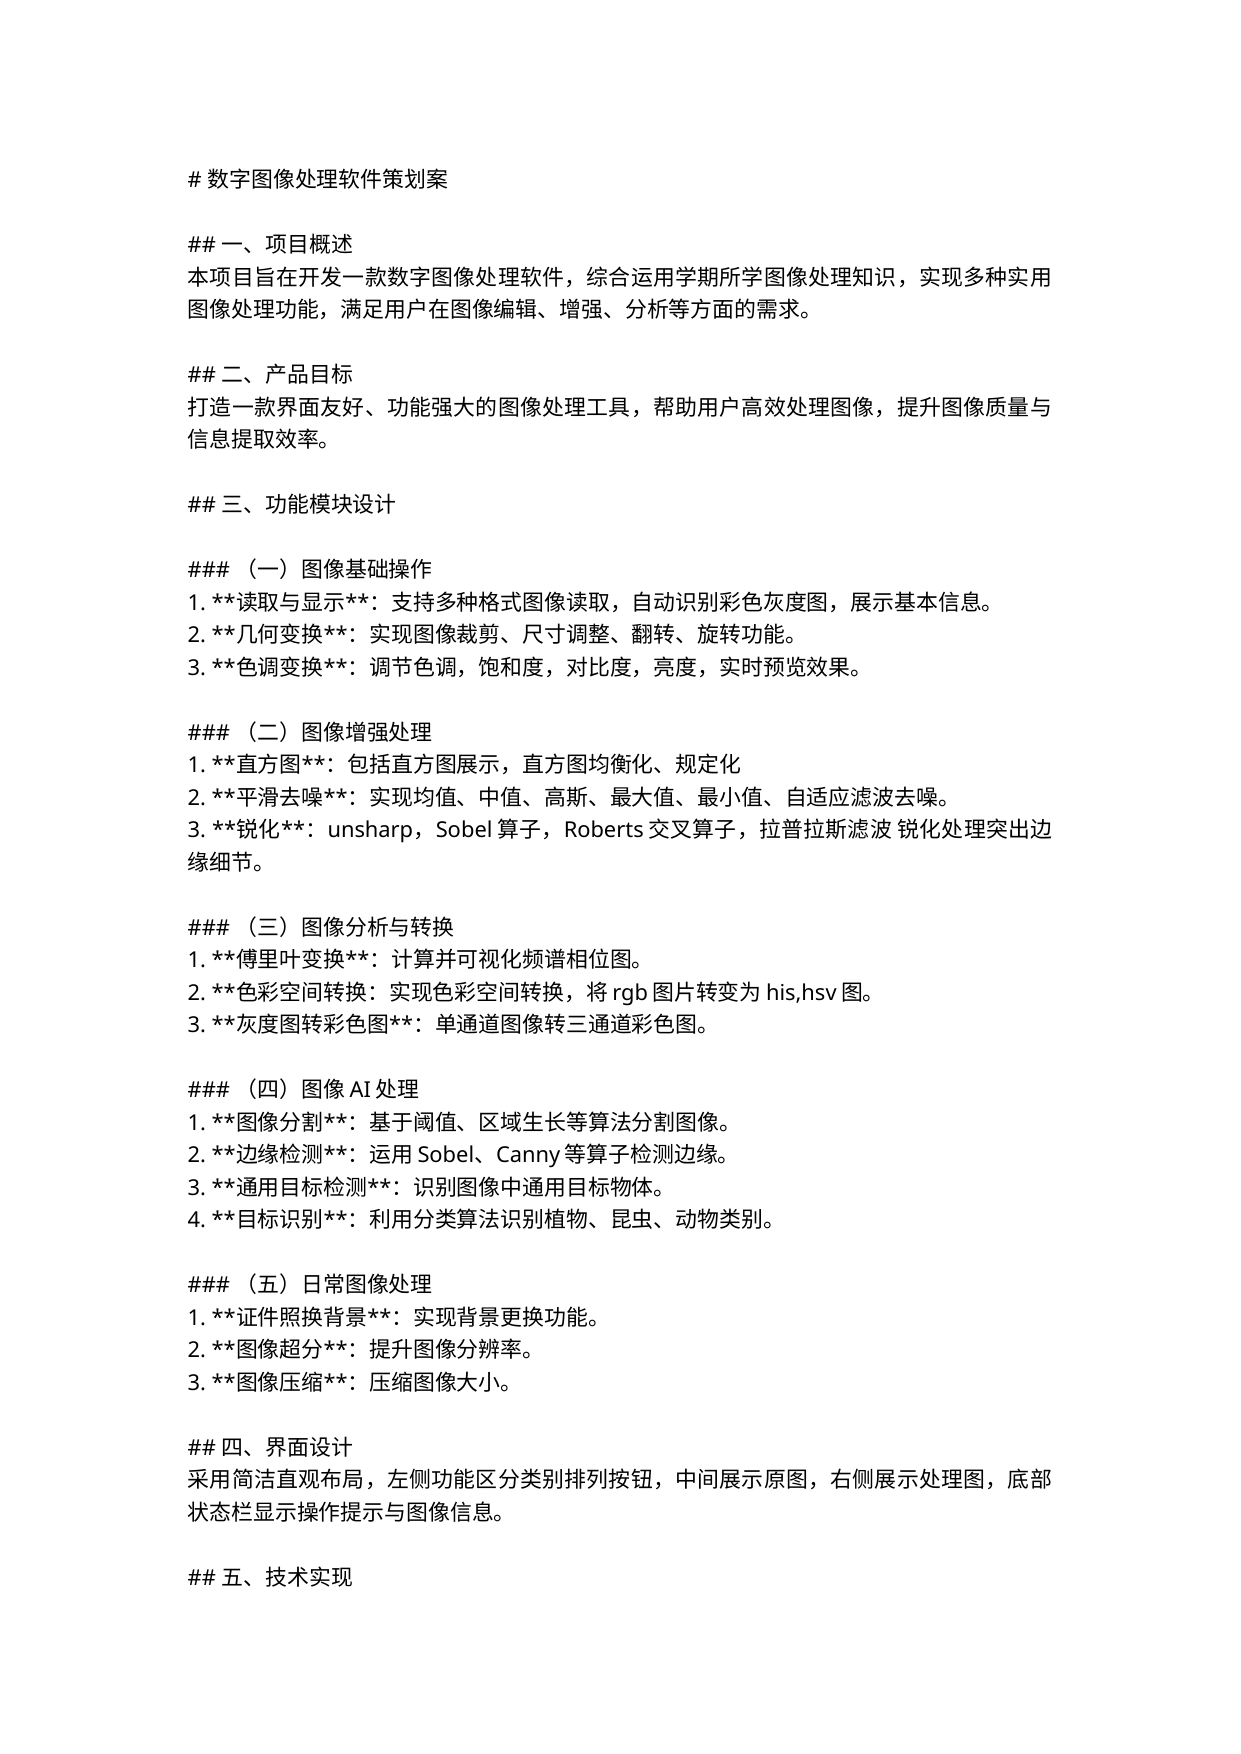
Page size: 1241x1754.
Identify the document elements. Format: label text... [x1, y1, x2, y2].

text ## 三、功能模块设计 [187, 487, 1053, 519]
text 采用简洁直观布局，左侧功能区分类别排列按钮，中间展示原图，右侧展示处理图，底部状态栏显示操作提示与图像信息。 [187, 1462, 1053, 1527]
text ### （五）日常图像处理 [187, 1267, 1053, 1299]
text 打造一款界面友好、功能强大的图像处理工具，帮助用户高效处理图像，提升图像质量与信息提取效率。 [187, 389, 1053, 454]
text ### （三）图像分析与转换 [187, 909, 1053, 942]
text 3. **通用目标检测**：识别图像中通用目标物体。 [187, 1169, 1053, 1202]
text 4. **目标识别**：利用分类算法识别植物、昆虫、动物类别。 [187, 1202, 1053, 1234]
text 3. **灰度图转彩色图**：单通道图像转三通道彩色图。 [187, 1007, 1053, 1039]
text 1. **直方图**：包括直方图展示，直方图均衡化、规定化 [187, 747, 1053, 779]
text ## 二、产品目标 [187, 357, 1053, 389]
text 2. **平滑去噪**：实现均值、中值、高斯、最大值、最小值、自适应滤波去噪。 [187, 779, 1053, 812]
text 2. **边缘检测**：运用Sobel、Canny等算子检测边缘。 [187, 1137, 1053, 1169]
text ## 五、技术实现 [187, 1559, 1053, 1592]
text 1. **读取与显示**：支持多种格式图像读取，自动识别彩色灰度图，展示基本信息。 [187, 584, 1053, 617]
text 3. **色调变换**：调节色调，饱和度，对比度，亮度，实时预览效果。 [187, 649, 1053, 682]
text 1. **证件照换背景**：实现背景更换功能。 [187, 1299, 1053, 1332]
text ### （四）图像AI处理 [187, 1072, 1053, 1104]
text ### （二）图像增强处理 [187, 714, 1053, 747]
text ### （一）图像基础操作 [187, 552, 1053, 584]
text 1. **傅里叶变换**：计算并可视化频谱相位图。 [187, 942, 1053, 974]
text 1. **图像分割**：基于阈值、区域生长等算法分割图像。 [187, 1104, 1053, 1137]
text 3. **图像压缩**：压缩图像大小。 [187, 1364, 1053, 1397]
text ## 一、项目概述 [187, 227, 1053, 259]
text 2. **几何变换**：实现图像裁剪、尺寸调整、翻转、旋转功能。 [187, 617, 1053, 649]
text 本项目旨在开发一款数字图像处理软件，综合运用学期所学图像处理知识，实现多种实用图像处理功能，满足用户在图像编辑、增强、分析等方面的需求。 [187, 259, 1053, 324]
text ## 四、界面设计 [187, 1429, 1053, 1462]
text 3. **锐化**：unsharp，Sobel算子，Roberts交叉算子，拉普拉斯滤波 锐化处理突出边缘细节。 [187, 812, 1053, 877]
text # 数字图像处理软件策划案 [187, 162, 1053, 194]
text 2. **色彩空间转换：实现色彩空间转换，将rgb图片转变为his,hsv图。 [187, 974, 1053, 1007]
text 2. **图像超分**：提升图像分辨率。 [187, 1332, 1053, 1364]
